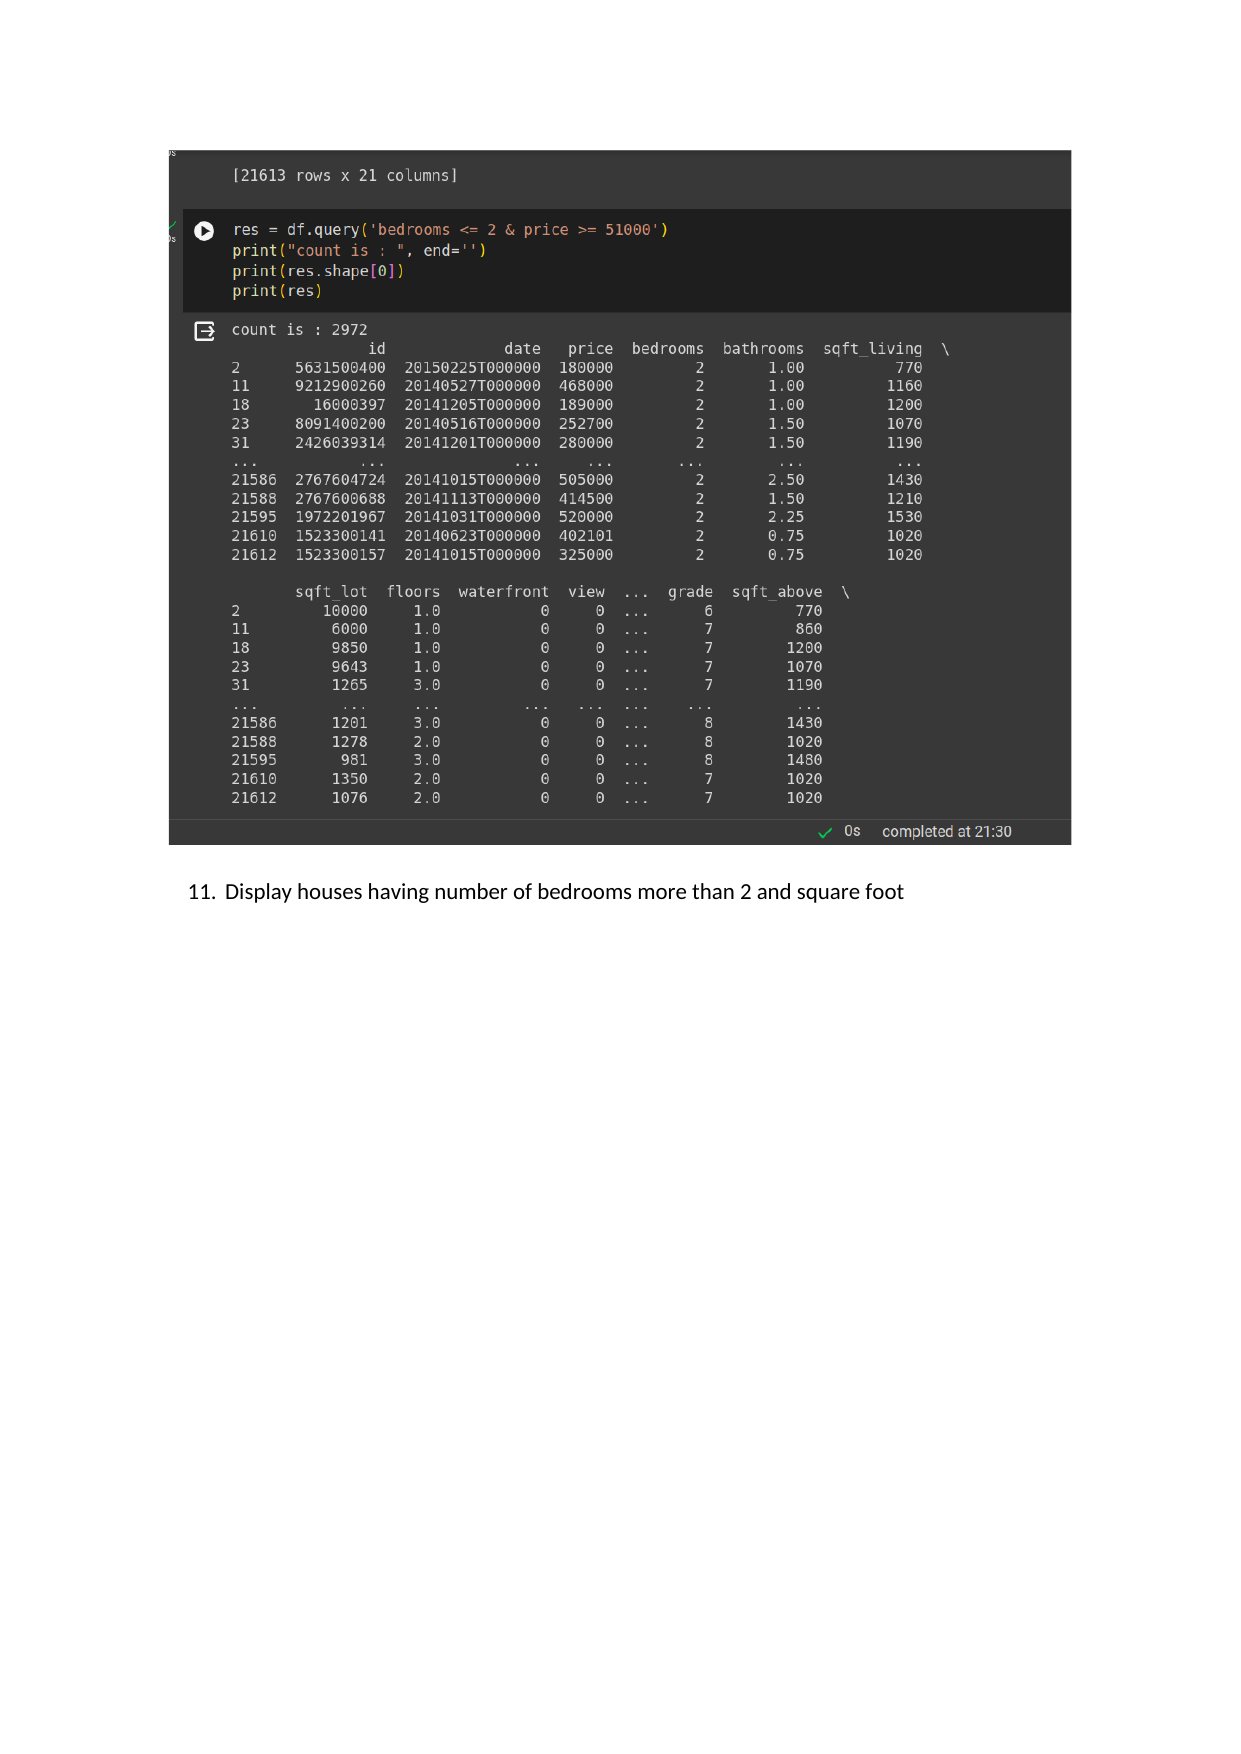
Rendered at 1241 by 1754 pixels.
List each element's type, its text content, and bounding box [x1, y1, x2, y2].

list Display houses having number of bedrooms more than 2 and square foot [187, 877, 1090, 905]
picture [168, 150, 1072, 845]
